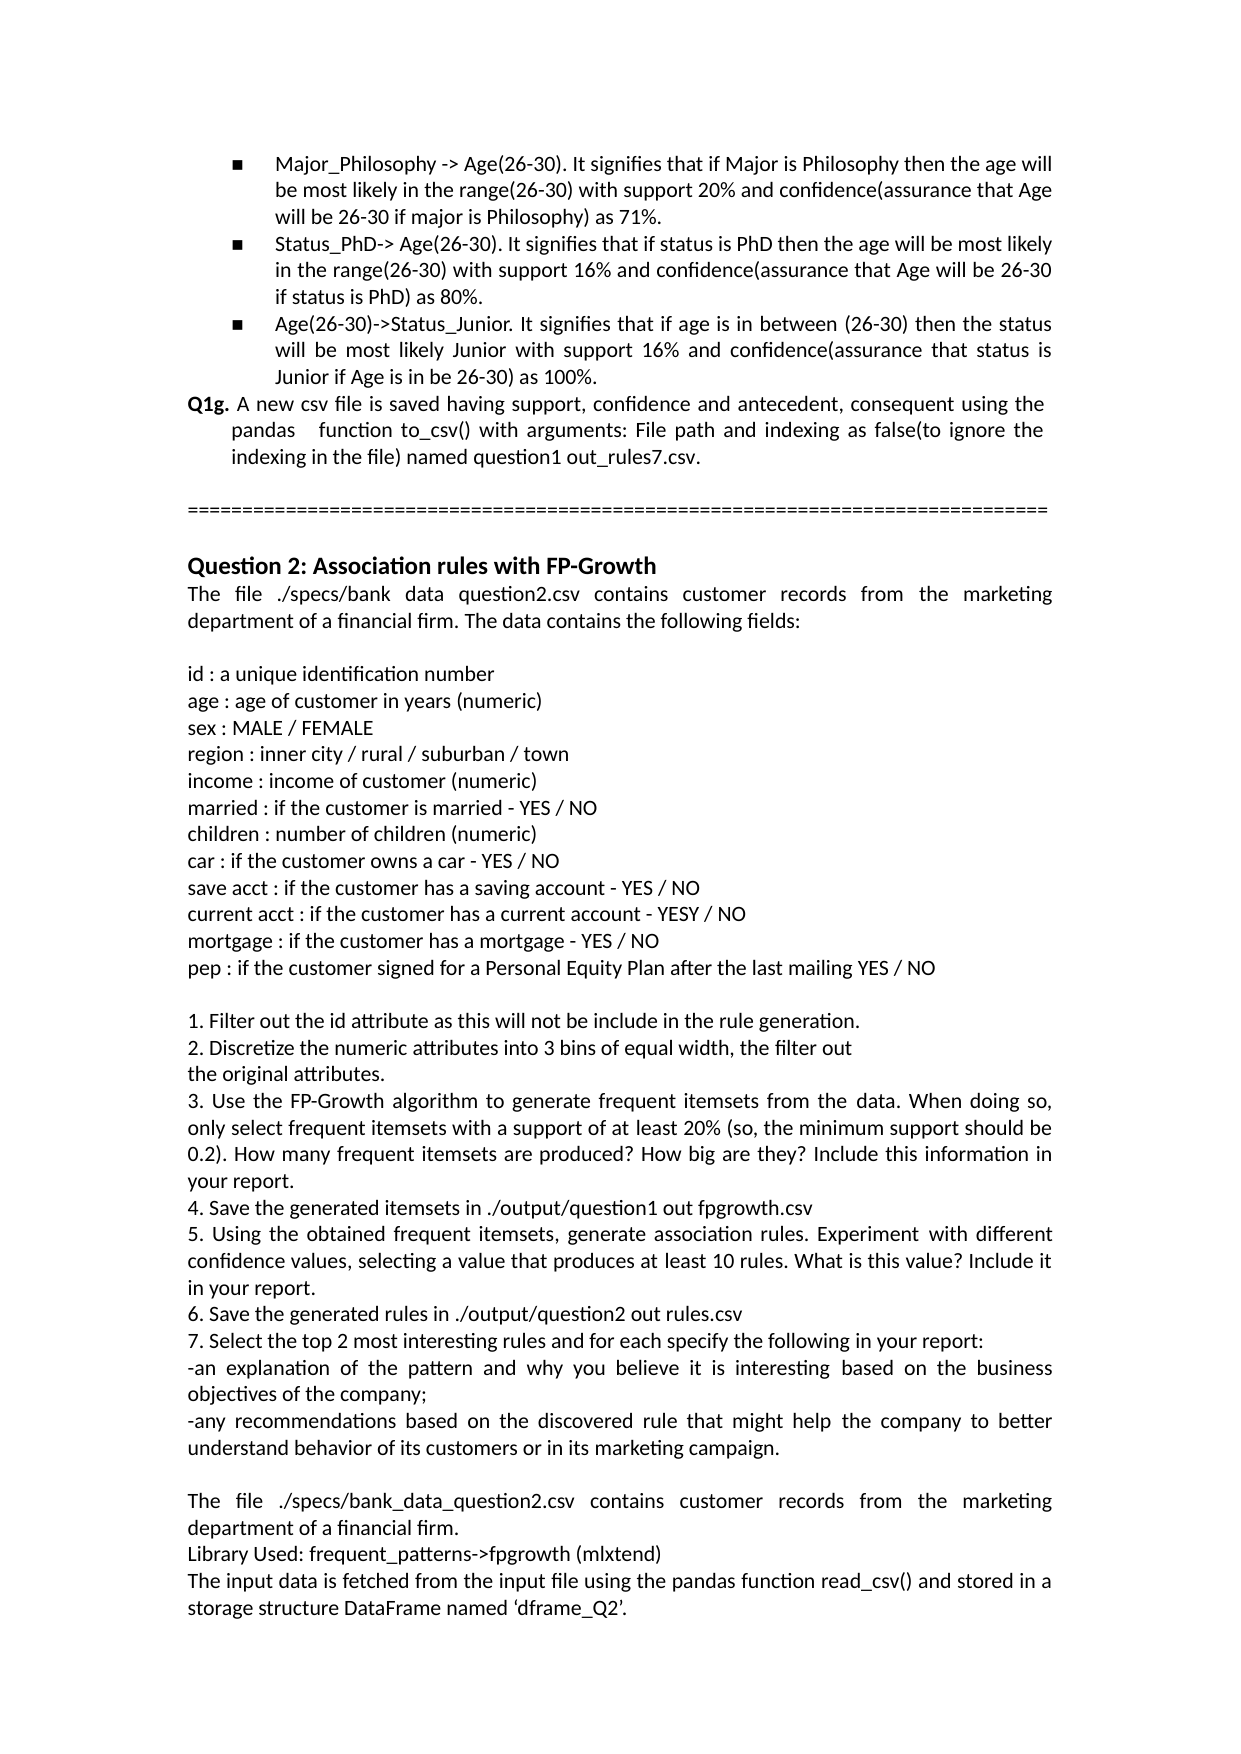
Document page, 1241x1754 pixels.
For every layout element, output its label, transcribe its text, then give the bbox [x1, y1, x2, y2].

text -an explanation of the pattern and why you believe it is interesting based on the business objectives of the company; [187, 1354, 1053, 1407]
list Status_PhD-> Age(26-30). It signifies that if status is PhD then the age will be most likely in the range(26-30) with support 16% and confidence(assurance that Age will be 26-30 if status is PhD) as 80%. [231, 230, 1053, 310]
list Major_Philosophy -> Age(26-30). It signifies that if Major is Philosophy then the age will be most likely in the range(26-30) with support 20% and confidence(assurance that Age will be 26-30 if major is Philosophy) as 71%. [231, 150, 1053, 230]
text income : income of customer (numeric) [187, 767, 1053, 794]
text children : number of children (numeric) [187, 821, 1053, 847]
text the original attributes. [187, 1061, 1053, 1087]
text current acct : if the customer has a current account - YESY / NO [187, 901, 1053, 927]
text Library Used: frequent_patterns->fpgrowth (mlxtend) [187, 1541, 1053, 1567]
text sex : MALE / FEMALE [187, 714, 1053, 741]
text =============================================================================== [187, 497, 1053, 523]
text age : age of customer in years (numeric) [187, 687, 1053, 714]
text id : a unique identification number [187, 661, 1053, 687]
list Age(26-30)->Status_Junior. It signifies that if age is in between (26-30) then the status will be most likely Junior with support 16% and confidence(assurance that status is Junior if Age is in be 26-30) as 100%. [231, 310, 1053, 390]
text Q1g. A new csv file is saved having support, confidence and antecedent, consequent using the pandas function to_csv() with arguments: File path and indexing as false(to ignore the indexing in the file) named question1 out_rules7.csv. [187, 390, 1053, 470]
text mortgage : if the customer has a mortgage - YES / NO [187, 927, 1053, 954]
text 5. Using the obtained frequent itemsets, generate association rules. Experiment with different confidence values, selecting a value that produces at least 10 rules. What is this value? Include it in your report. [187, 1221, 1053, 1301]
text -any recommendations based on the discovered rule that might help the company to better understand behavior of its customers or in its marketing campaign. [187, 1407, 1053, 1461]
text car : if the customer owns a car - YES / NO [187, 847, 1053, 874]
text The file ./specs/bank_data_question2.csv contains customer records from the marketing department of a financial firm. [187, 1487, 1053, 1541]
text 7. Select the top 2 most interesting rules and for each specify the following in your report: [187, 1327, 1053, 1354]
text pep : if the customer signed for a Personal Equity Plan after the last mailing YES / NO [187, 954, 1053, 981]
text save acct : if the customer has a saving account - YES / NO [187, 874, 1053, 901]
text 2. Discretize the numeric attributes into 3 bins of equal width, the filter out [187, 1034, 1053, 1061]
text Question 2: Association rules with FP-Growth [187, 550, 1053, 581]
text 3. Use the FP-Growth algorithm to generate frequent itemsets from the data. When doing so, only select frequent itemsets with a support of at least 20% (so, the minimum support should be 0.2). How many frequent itemsets are produced? How big are they? Include this information in your report. [187, 1087, 1053, 1194]
text 4. Save the generated itemsets in ./output/question1 out fpgrowth.csv [187, 1194, 1053, 1221]
text 1. Filter out the id attribute as this will not be include in the rule generation. [187, 1007, 1053, 1034]
text 6. Save the generated rules in ./output/question2 out rules.csv [187, 1301, 1053, 1327]
text region : inner city / rural / suburban / town [187, 741, 1053, 767]
text married : if the customer is married - YES / NO [187, 794, 1053, 821]
text The input data is fetched from the input file using the pandas function read_csv() and stored in a storage structure DataFrame named ‘dframe_Q2’. [187, 1567, 1053, 1621]
text The file ./specs/bank data question2.csv contains customer records from the marketing department of a financial firm. The data contains the following fields: [187, 581, 1053, 634]
